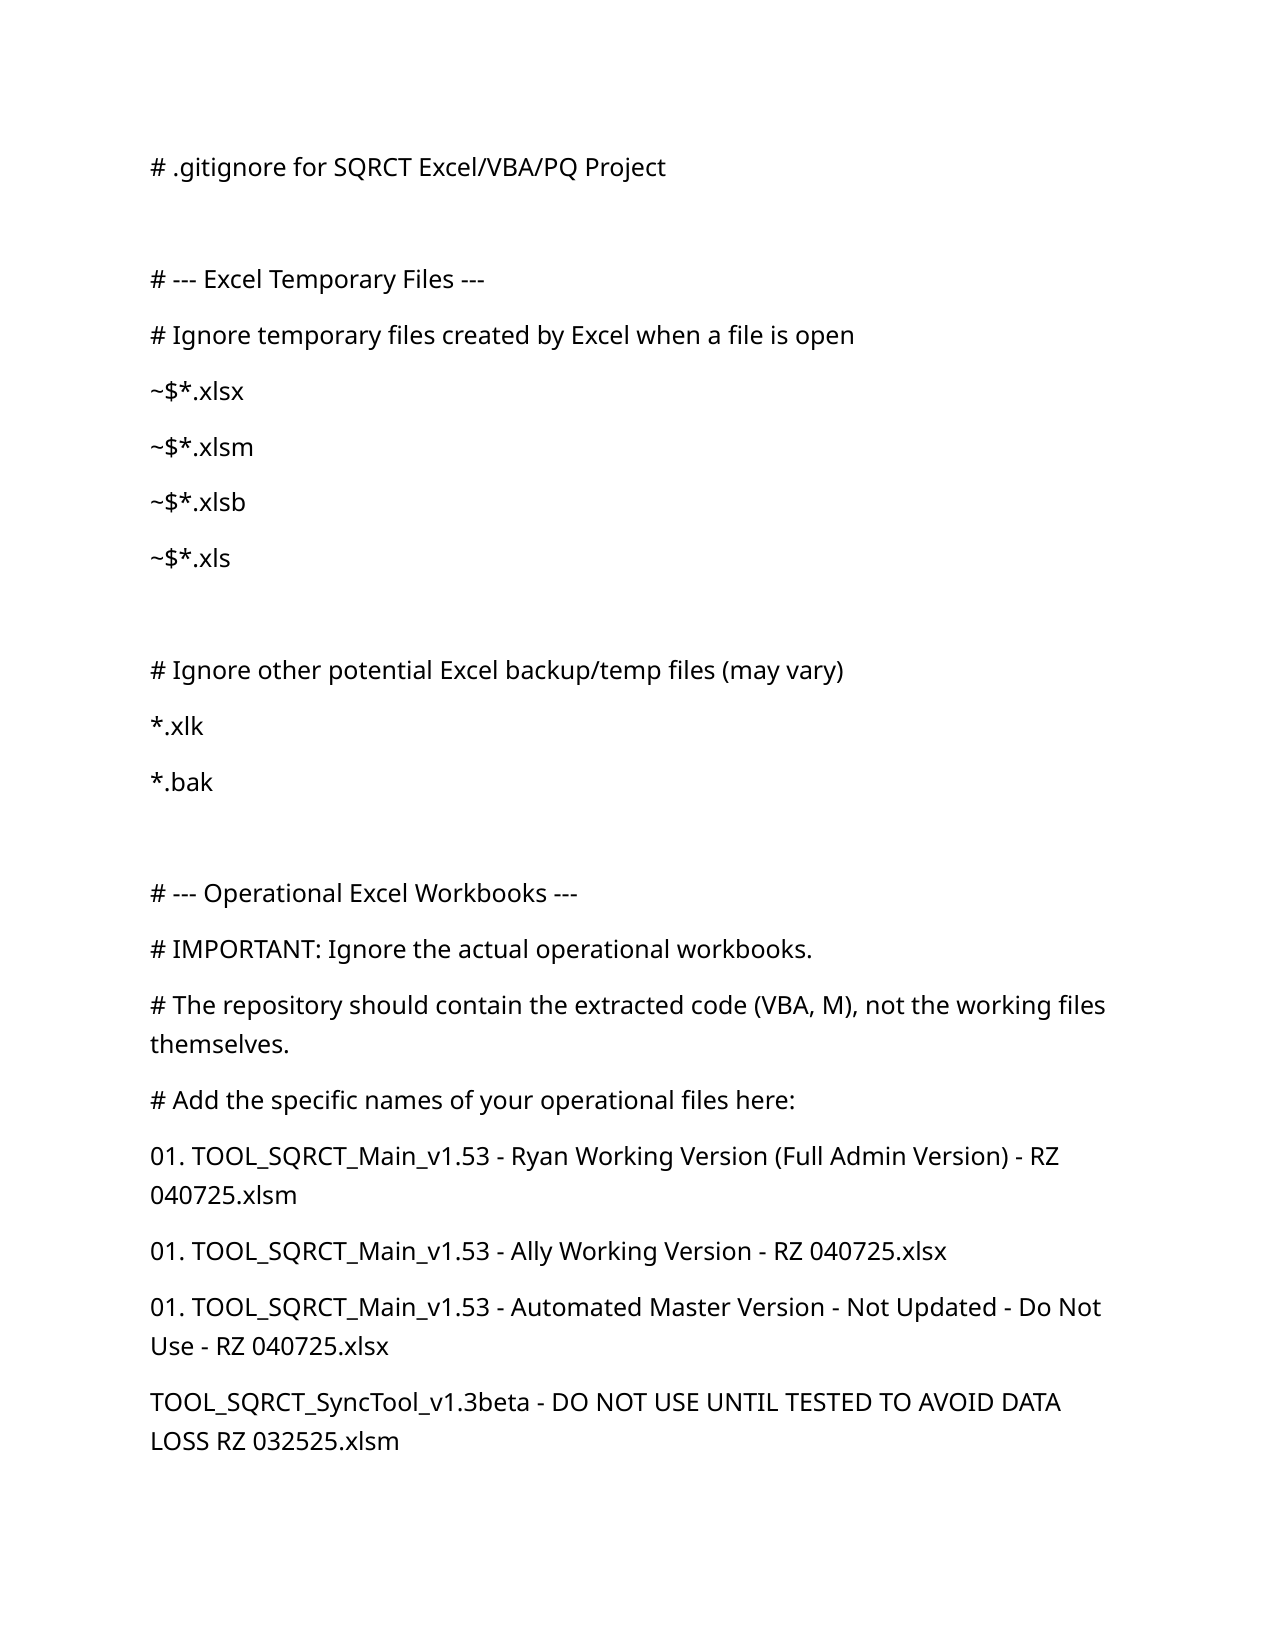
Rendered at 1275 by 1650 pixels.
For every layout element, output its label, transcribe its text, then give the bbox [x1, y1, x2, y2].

text # Add the specific names of your operational files here: [150, 1082, 1125, 1117]
text 01. TOOL_SQRCT_Main_v1.53 - Ryan Working Version (Full Admin Version) - RZ 040725.xlsm [150, 1138, 1125, 1212]
text # --- Excel Temporary Files --- [150, 262, 1125, 296]
text # --- Operational Excel Workbooks --- [150, 876, 1125, 910]
text ~$*.xlsm [150, 429, 1125, 463]
text *.bak [150, 764, 1125, 798]
text # .gitignore for SQRCT Excel/VBA/PQ Project [150, 150, 1125, 184]
text *.xlk [150, 708, 1125, 742]
text # Ignore other potential Excel backup/temp files (may vary) [150, 652, 1125, 687]
text 01. TOOL_SQRCT_Main_v1.53 - Automated Master Version - Not Updated - Do Not Use - RZ 040725.xlsx [150, 1289, 1125, 1362]
text # The repository should contain the extracted code (VBA, M), not the working files themselves. [150, 987, 1125, 1061]
text ~$*.xls [150, 541, 1125, 575]
text ~$*.xlsb [150, 485, 1125, 519]
text # Ignore temporary files created by Excel when a file is open [150, 317, 1125, 352]
text ~$*.xlsx [150, 373, 1125, 407]
text TOOL_SQRCT_SyncTool_v1.3beta - DO NOT USE UNTIL TESTED TO AVOID DATA LOSS RZ 032525.xlsm [150, 1384, 1125, 1457]
text # IMPORTANT: Ignore the actual operational workbooks. [150, 932, 1125, 966]
text 01. TOOL_SQRCT_Main_v1.53 - Ally Working Version - RZ 040725.xlsx [150, 1233, 1125, 1267]
